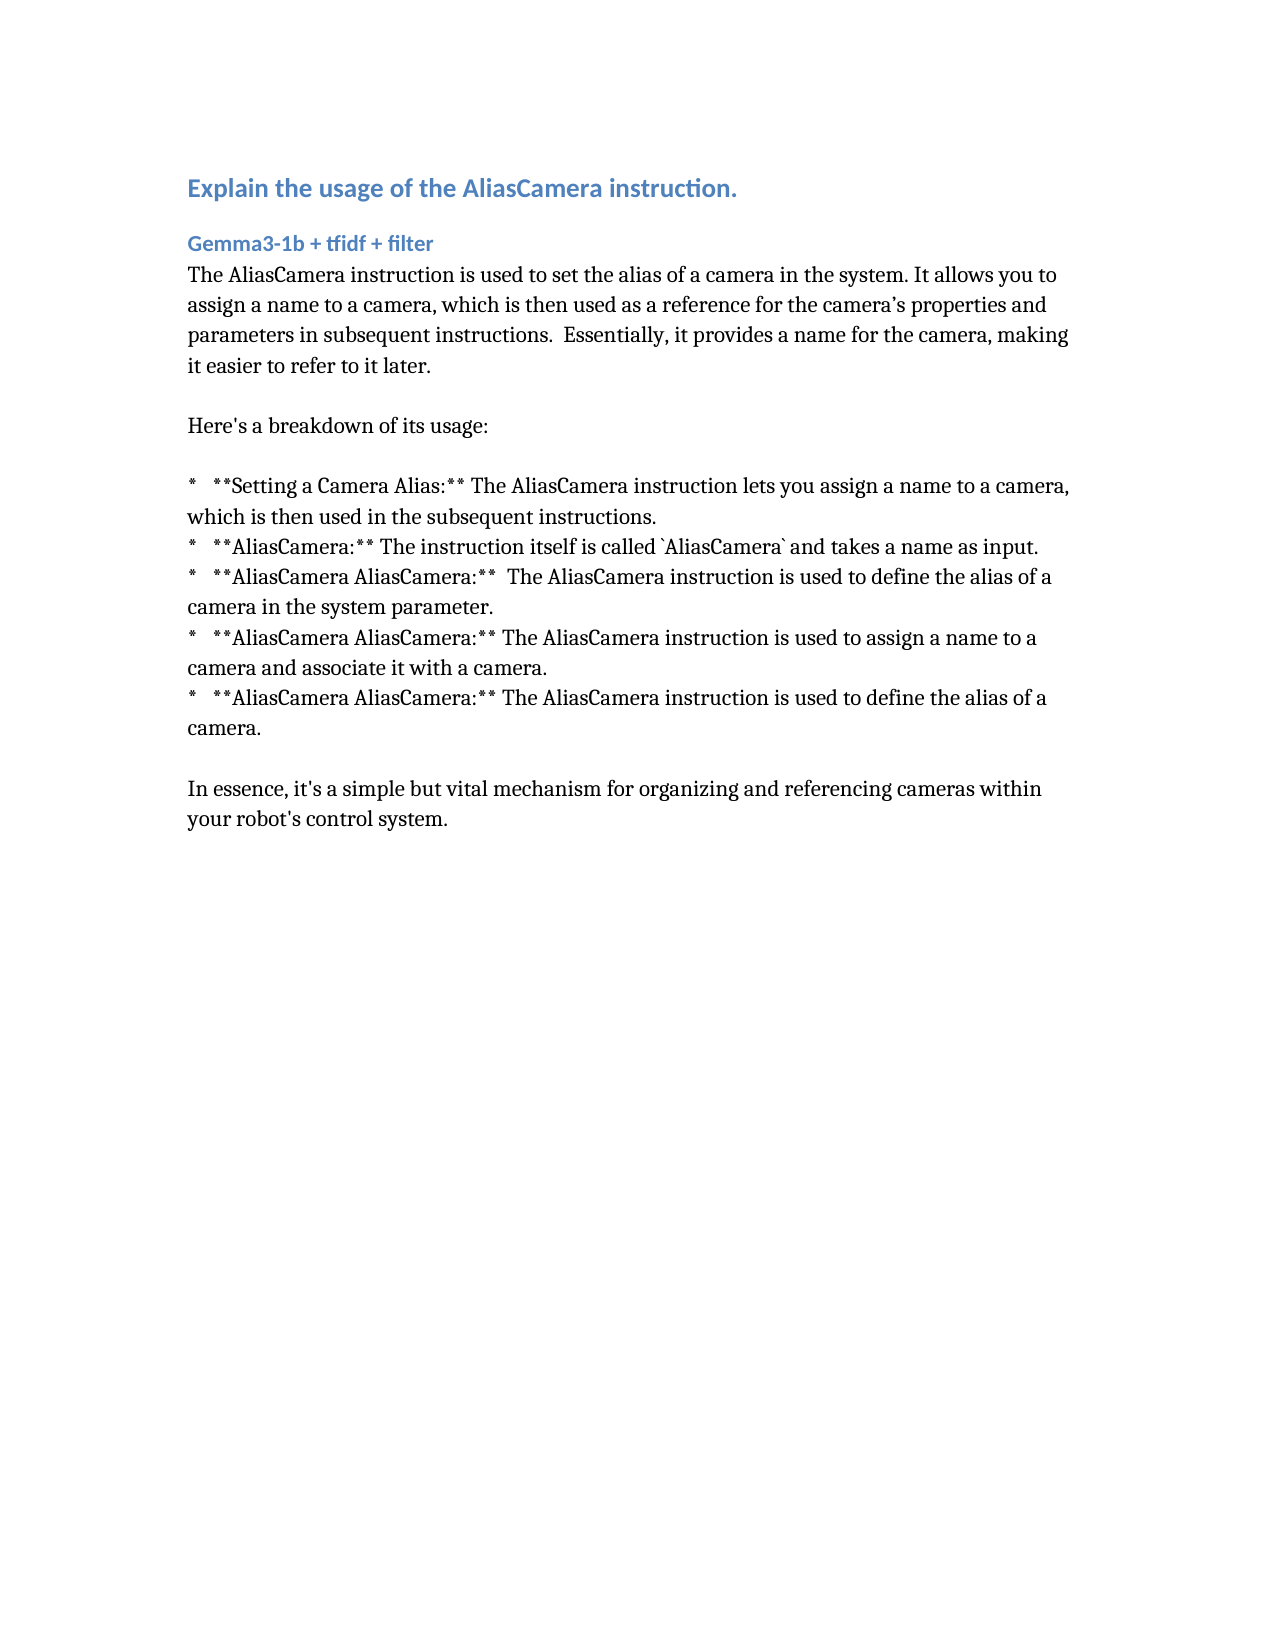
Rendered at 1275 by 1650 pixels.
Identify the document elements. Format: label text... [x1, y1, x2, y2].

subtitle Explain the usage of the AliasCamera instruction. [187, 171, 1087, 204]
text The AliasCamera instruction is used to set the alias of a camera in the system. It allows you to assign a name to a camera, which is then used as a reference for the camera’s properties and parameters in subsequent instructions. Essentially, it provides a name for the camera, making it easier to refer to it later. Here's a breakdown of its usage: * **Setting a Camera Alias:** The AliasCamera instruction lets you assign a name to a camera, which is then used in the subsequent instructions. * **AliasCamera:** The instruction itself is called `AliasCamera` and takes a name as input. * **AliasCamera AliasCamera:** The AliasCamera instruction is used to define the alias of a camera in the system parameter. * **AliasCamera AliasCamera:** The AliasCamera instruction is used to assign a name to a camera and associate it with a camera. * **AliasCamera AliasCamera:** The AliasCamera instruction is used to define the alias of a camera. In essence, it's a simple but vital mechanism for organizing and referencing cameras within your robot's control system. [187, 262, 1087, 832]
subtitle Gemma3-1b + tfidf + filter [187, 229, 1087, 258]
